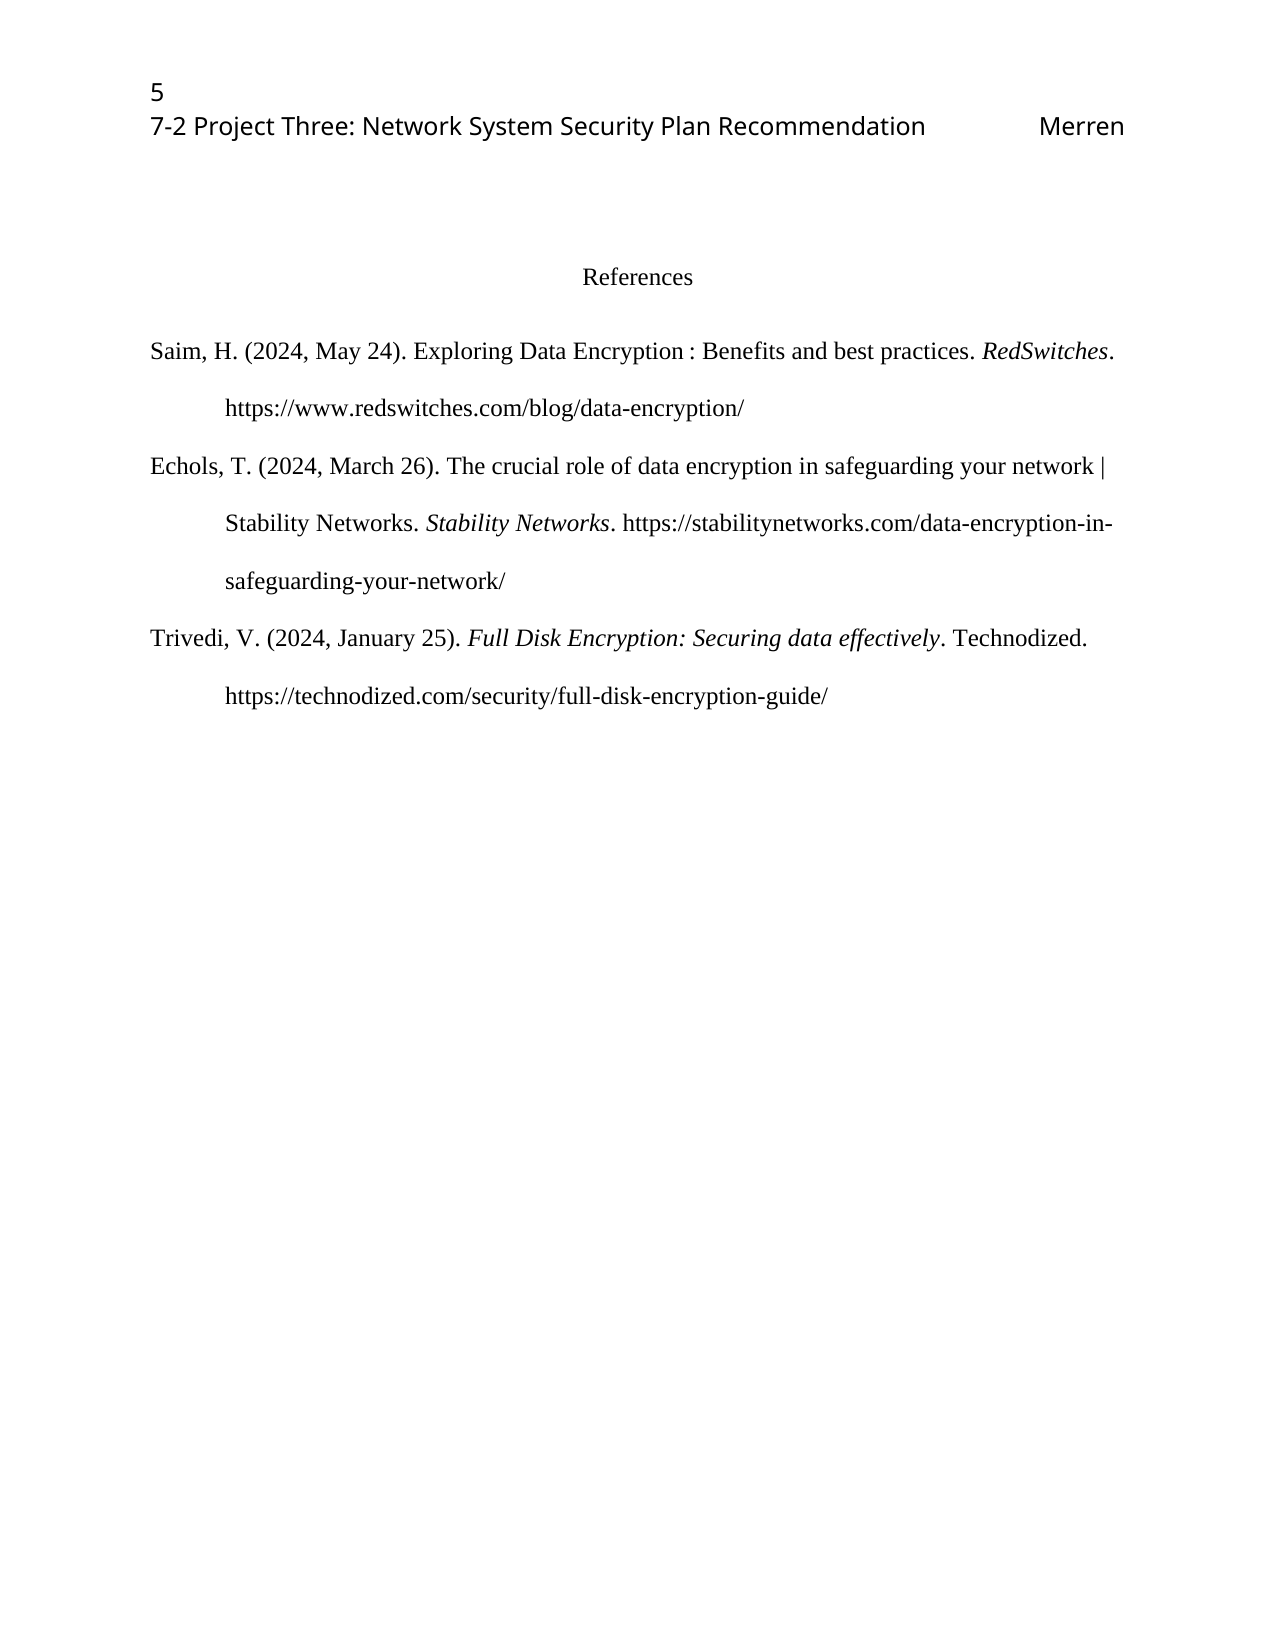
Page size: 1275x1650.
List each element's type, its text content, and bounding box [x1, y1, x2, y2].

text Trivedi, V. (2024, January 25). Full Disk Encryption: Securing data effectively. Technodized. https://technodized.com/security/full-disk-encryption-guide/ [150, 623, 1125, 709]
text References [150, 262, 1125, 290]
text Saim, H. (2024, May 24). Exploring Data Encryption : Benefits and best practices. RedSwitches. https://www.redswitches.com/blog/data-encryption/ [150, 336, 1125, 422]
text Echols, T. (2024, March 26). The crucial role of data encryption in safeguarding your network | Stability Networks. Stability Networks. https://stabilitynetworks.com/data-encryption-in-safeguarding-your-network/ [150, 451, 1125, 594]
